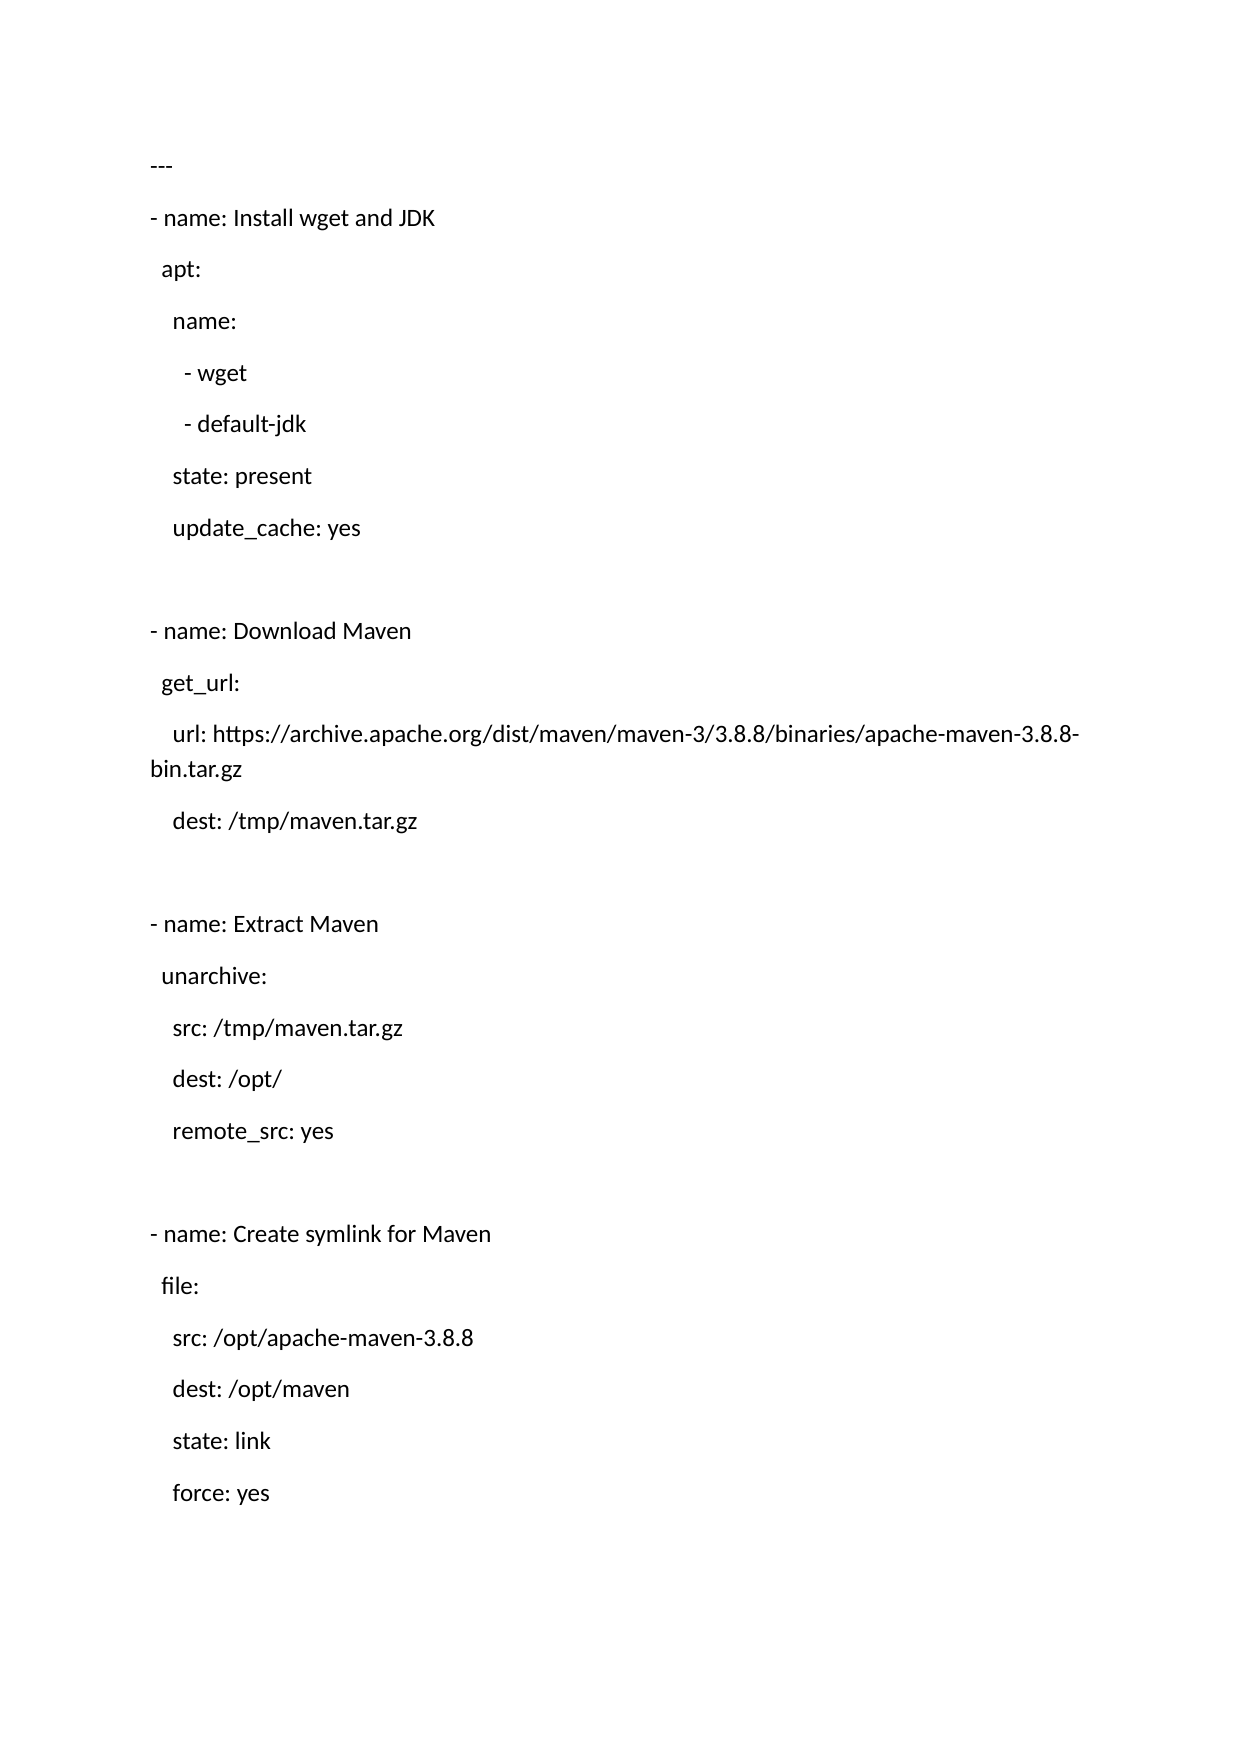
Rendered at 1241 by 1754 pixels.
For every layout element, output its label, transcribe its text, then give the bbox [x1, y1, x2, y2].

text file: [150, 1270, 1090, 1301]
text force: yes [150, 1477, 1090, 1507]
text --- [150, 150, 1090, 181]
text - name: Create symlink for Maven [150, 1218, 1090, 1249]
text update_cache: yes [150, 512, 1090, 542]
text state: link [150, 1425, 1090, 1456]
text - name: Download Maven [150, 615, 1090, 646]
text get_url: [150, 667, 1090, 697]
text - default-jdk [150, 408, 1090, 439]
text - name: Install wget and JDK [150, 202, 1090, 232]
text - name: Extract Maven [150, 908, 1090, 939]
text dest: /opt/maven [150, 1373, 1090, 1404]
text apt: [150, 253, 1090, 284]
text src: /tmp/maven.tar.gz [150, 1012, 1090, 1042]
text src: /opt/apache-maven-3.8.8 [150, 1322, 1090, 1352]
text url: https://archive.apache.org/dist/maven/maven-3/3.8.8/binaries/apache-maven-3.8.8-bin.tar.gz [150, 718, 1090, 784]
text name: [150, 305, 1090, 336]
text unarchive: [150, 960, 1090, 991]
text - wget [150, 357, 1090, 387]
text remote_src: yes [150, 1115, 1090, 1146]
text dest: /opt/ [150, 1063, 1090, 1094]
text dest: /tmp/maven.tar.gz [150, 805, 1090, 836]
text state: present [150, 460, 1090, 491]
